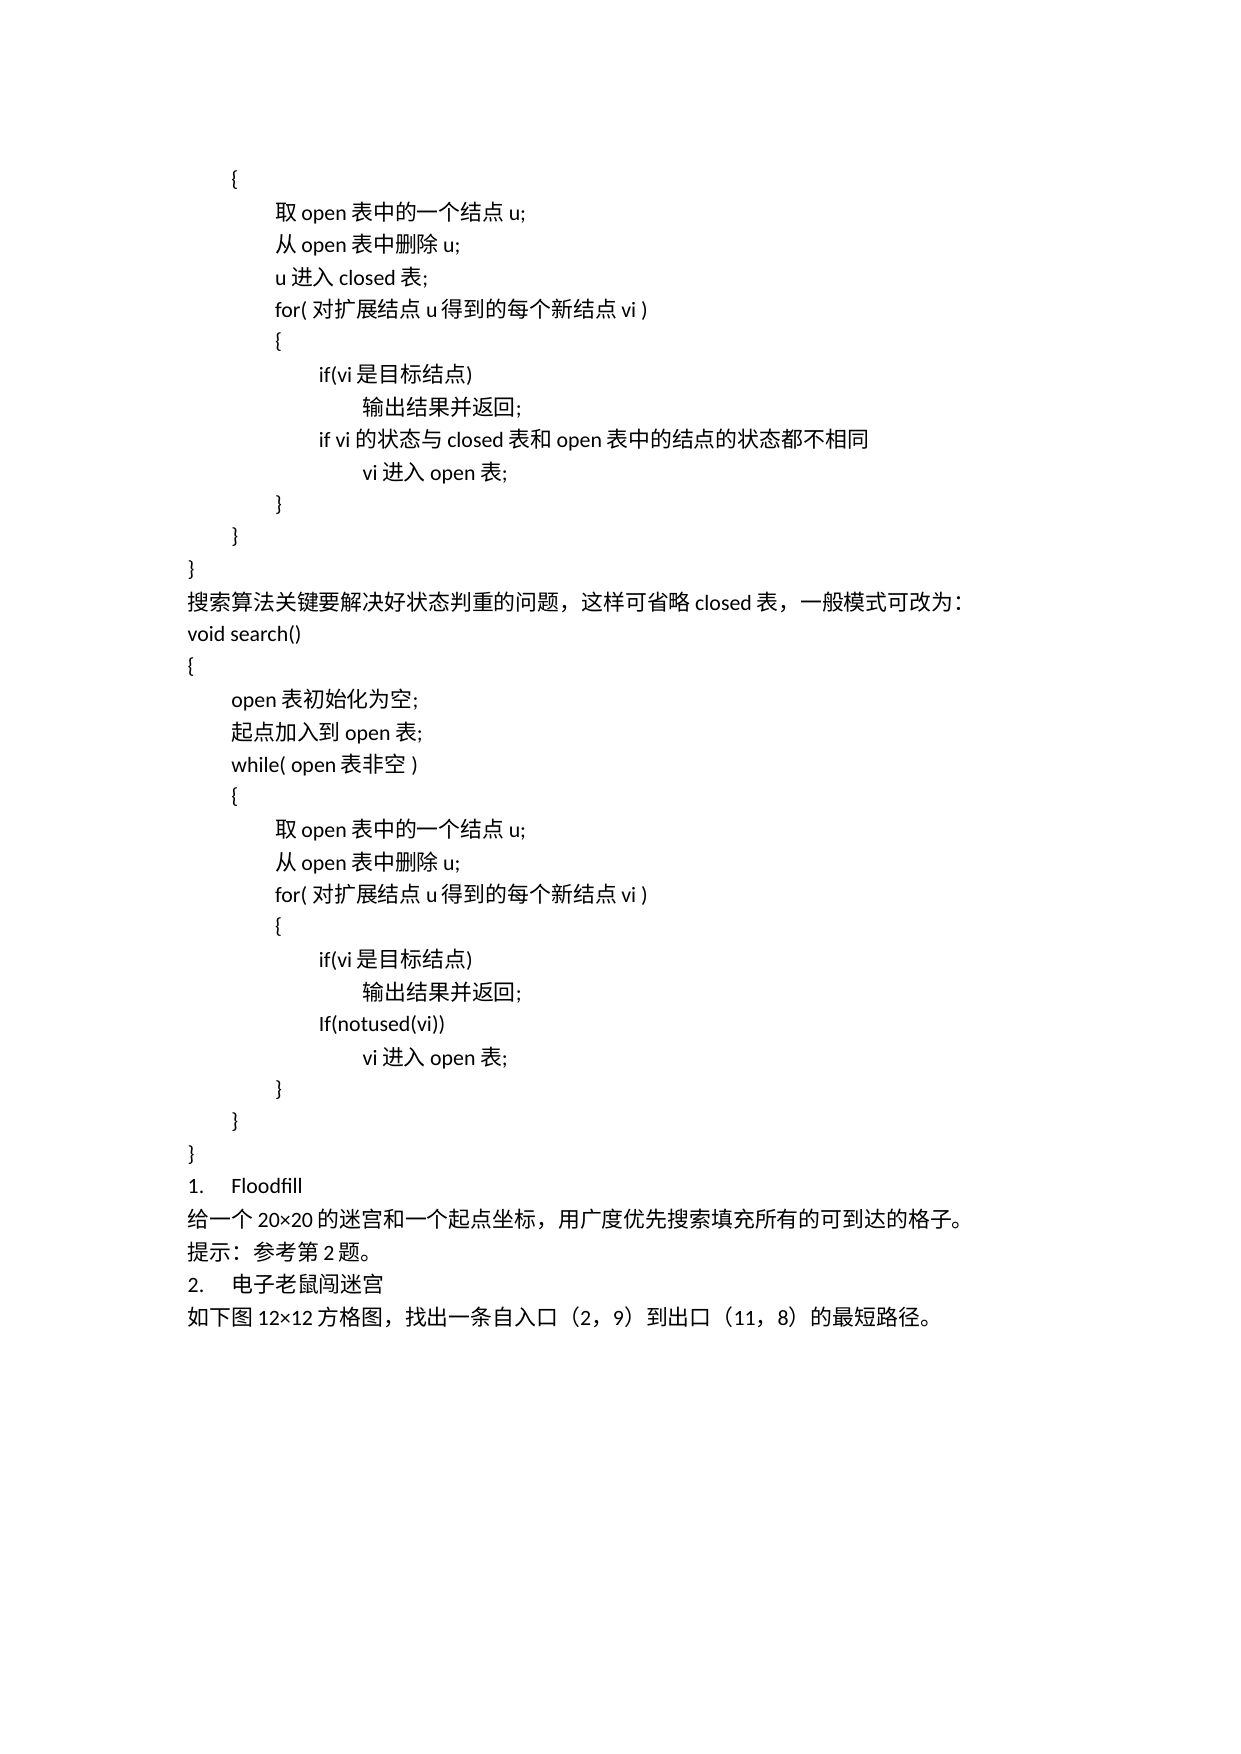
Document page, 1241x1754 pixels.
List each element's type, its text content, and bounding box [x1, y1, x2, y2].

text { [187, 649, 1053, 682]
text if(vi是目标结点) [187, 942, 1053, 974]
text 提示：参考第2题。 [187, 1234, 1053, 1267]
text 给一个20×20的迷宫和一个起点坐标，用广度优先搜索填充所有的可到达的格子。 [187, 1202, 1053, 1234]
text { [187, 909, 1053, 942]
text if(vi是目标结点) [187, 357, 1053, 389]
text 取open表中的一个结点u; [187, 194, 1053, 227]
text for( 对扩展结点u得到的每个新结点vi ) [187, 877, 1053, 909]
text { [187, 162, 1053, 194]
text if vi 的状态与closed表和open表中的结点的状态都不相同 [187, 422, 1053, 454]
text } [187, 1104, 1053, 1137]
text while( open表非空 ) [187, 747, 1053, 779]
text 从open表中删除u; [187, 227, 1053, 259]
text 从open表中删除u; [187, 844, 1053, 877]
text } [187, 519, 1053, 552]
text open表初始化为空; [187, 682, 1053, 714]
text } [187, 1137, 1053, 1169]
text 1. Floodfill [187, 1169, 1053, 1202]
text 如下图12×12方格图，找出一条自入口（2，9）到出口（11，8）的最短路径。 [187, 1299, 1053, 1332]
text 输出结果并返回; [187, 389, 1053, 422]
text } [187, 552, 1053, 584]
text 起点加入到open表; [187, 714, 1053, 747]
text 搜索算法关键要解决好状态判重的问题，这样可省略closed表，一般模式可改为： [187, 584, 1053, 617]
text 输出结果并返回; [187, 974, 1053, 1007]
text } [187, 487, 1053, 519]
text vi进入open表; [187, 454, 1053, 487]
text for( 对扩展结点u得到的每个新结点vi ) [187, 292, 1053, 324]
text { [187, 324, 1053, 357]
text vi进入open表; [187, 1039, 1053, 1072]
text { [187, 779, 1053, 812]
text 2. 电子老鼠闯迷宫 [187, 1267, 1053, 1299]
text If(notused(vi)) [187, 1007, 1053, 1039]
text u进入closed表; [187, 259, 1053, 292]
text } [187, 1072, 1053, 1104]
text 取open表中的一个结点u; [187, 812, 1053, 844]
text void search() [187, 617, 1053, 649]
